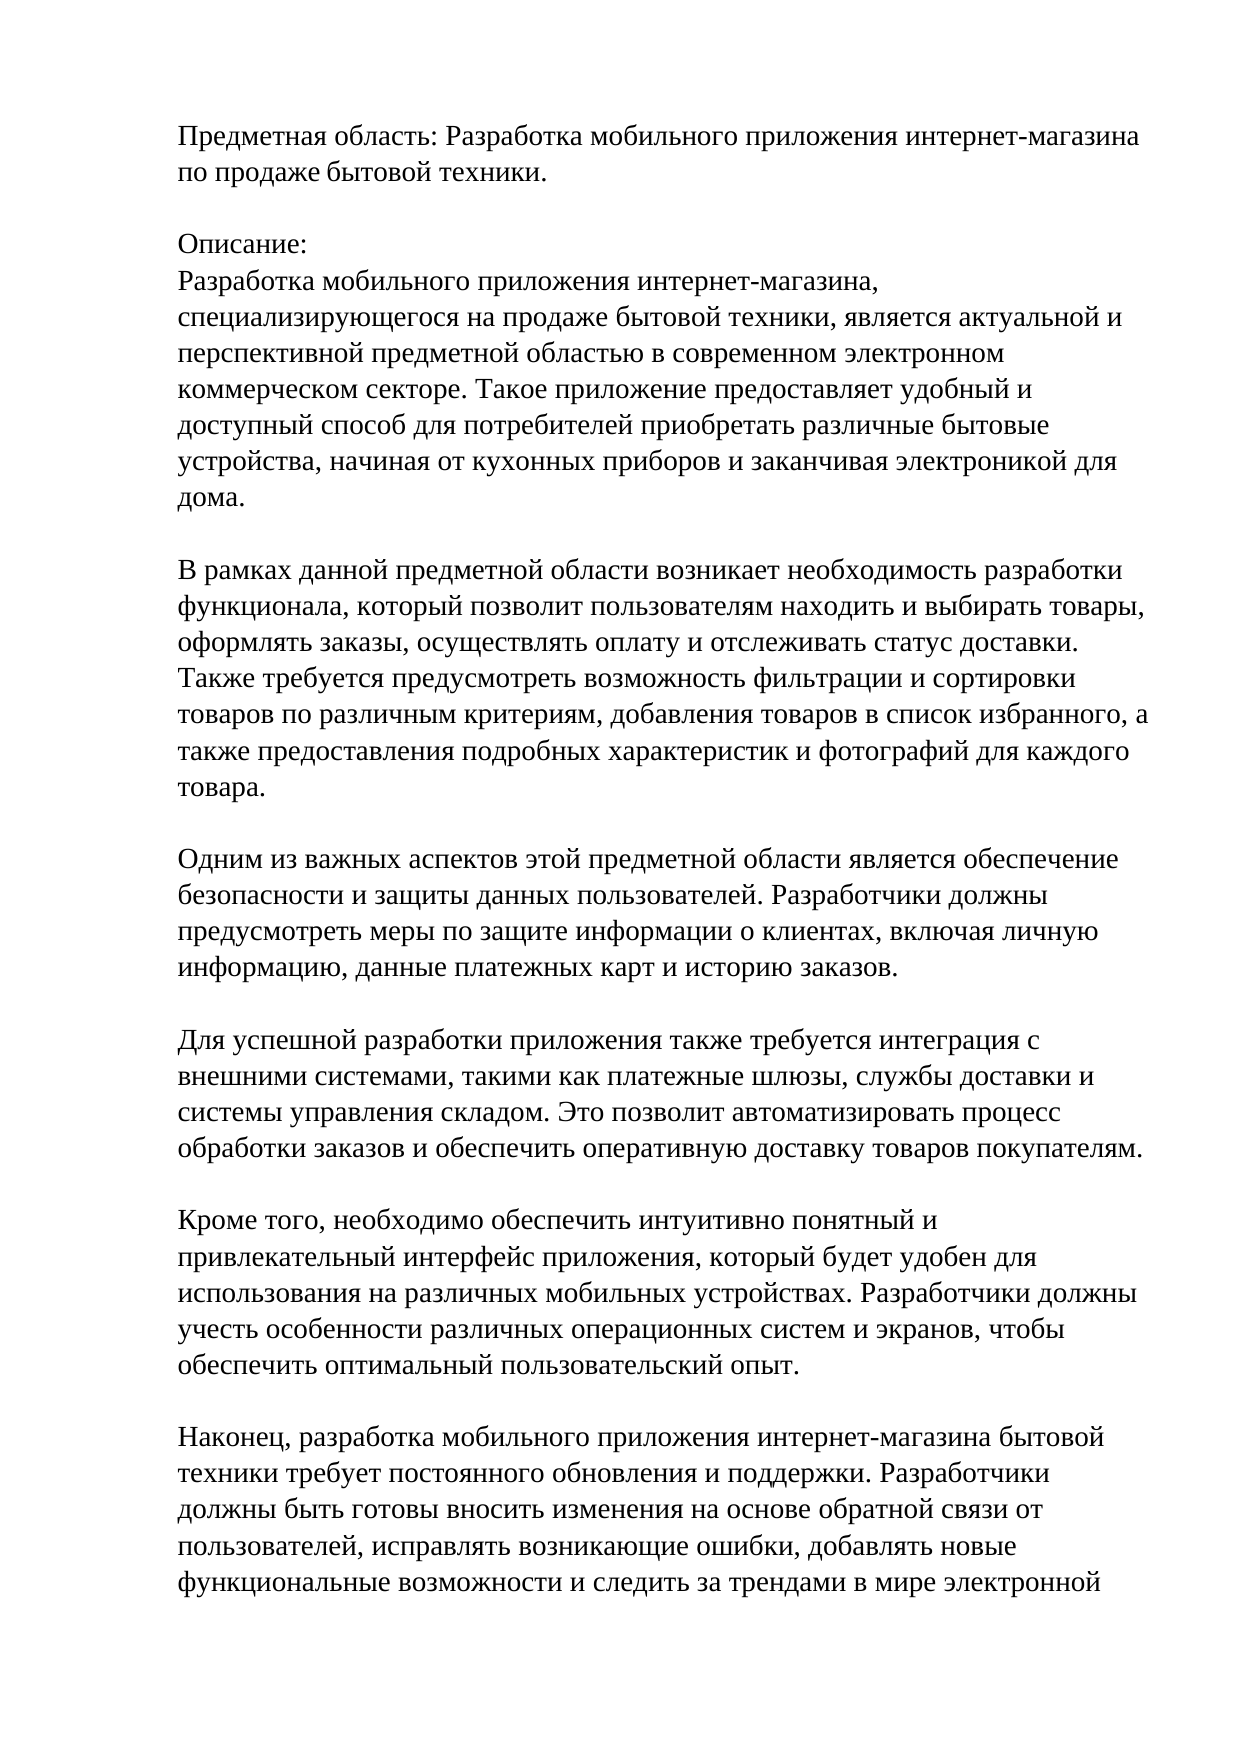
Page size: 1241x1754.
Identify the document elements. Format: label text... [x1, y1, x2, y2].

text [177, 1419, 1152, 1597]
text Описание: [177, 227, 1152, 260]
text Одним из важных аспектов этой предметной области является обеспечение безопасности и защиты данных пользователей. Разработчики должны предусмотреть меры по защите информации о клиентах, включая личную информацию, данные платежных карт и историю заказов. [177, 841, 1152, 983]
text Для успешной разработки приложения также требуется интеграция с внешними системами, такими как платежные шлюзы, службы доставки и системы управления складом. Это позволит автоматизировать процесс обработки заказов и обеспечить оперативную доставку товаров покупателям. [177, 1022, 1152, 1164]
text В рамках данной предметной области возникает необходимость разработки функционала, который позволит пользователям находить и выбирать товары, оформлять заказы, осуществлять оплату и отслеживать статус доставки. Также требуется предусмотреть возможность фильтрации и сортировки товаров по различным критериям, добавления товаров в список избранного, а также предоставления подробных характеристик и фотографий для каждого товара. [177, 552, 1152, 802]
text Предметная область: Разработка мобильного приложения интернет-магазина по продаже бытовой техники. [177, 118, 1152, 188]
text Разработка мобильного приложения интернет-магазина, специализирующегося на продаже бытовой техники, является актуальной и перспективной предметной областью в современном электронном коммерческом секторе. Такое приложение предоставляет удобный и доступный способ для потребителей приобретать различные бытовые устройства, начиная от кухонных приборов и заканчивая электроникой для дома. [177, 263, 1152, 513]
text Кроме того, необходимо обеспечить интуитивно понятный и привлекательный интерфейс приложения, который будет удобен для использования на различных мобильных устройствах. Разработчики должны учесть особенности различных операционных систем и экранов, чтобы обеспечить оптимальный пользовательский опыт. [177, 1202, 1152, 1381]
